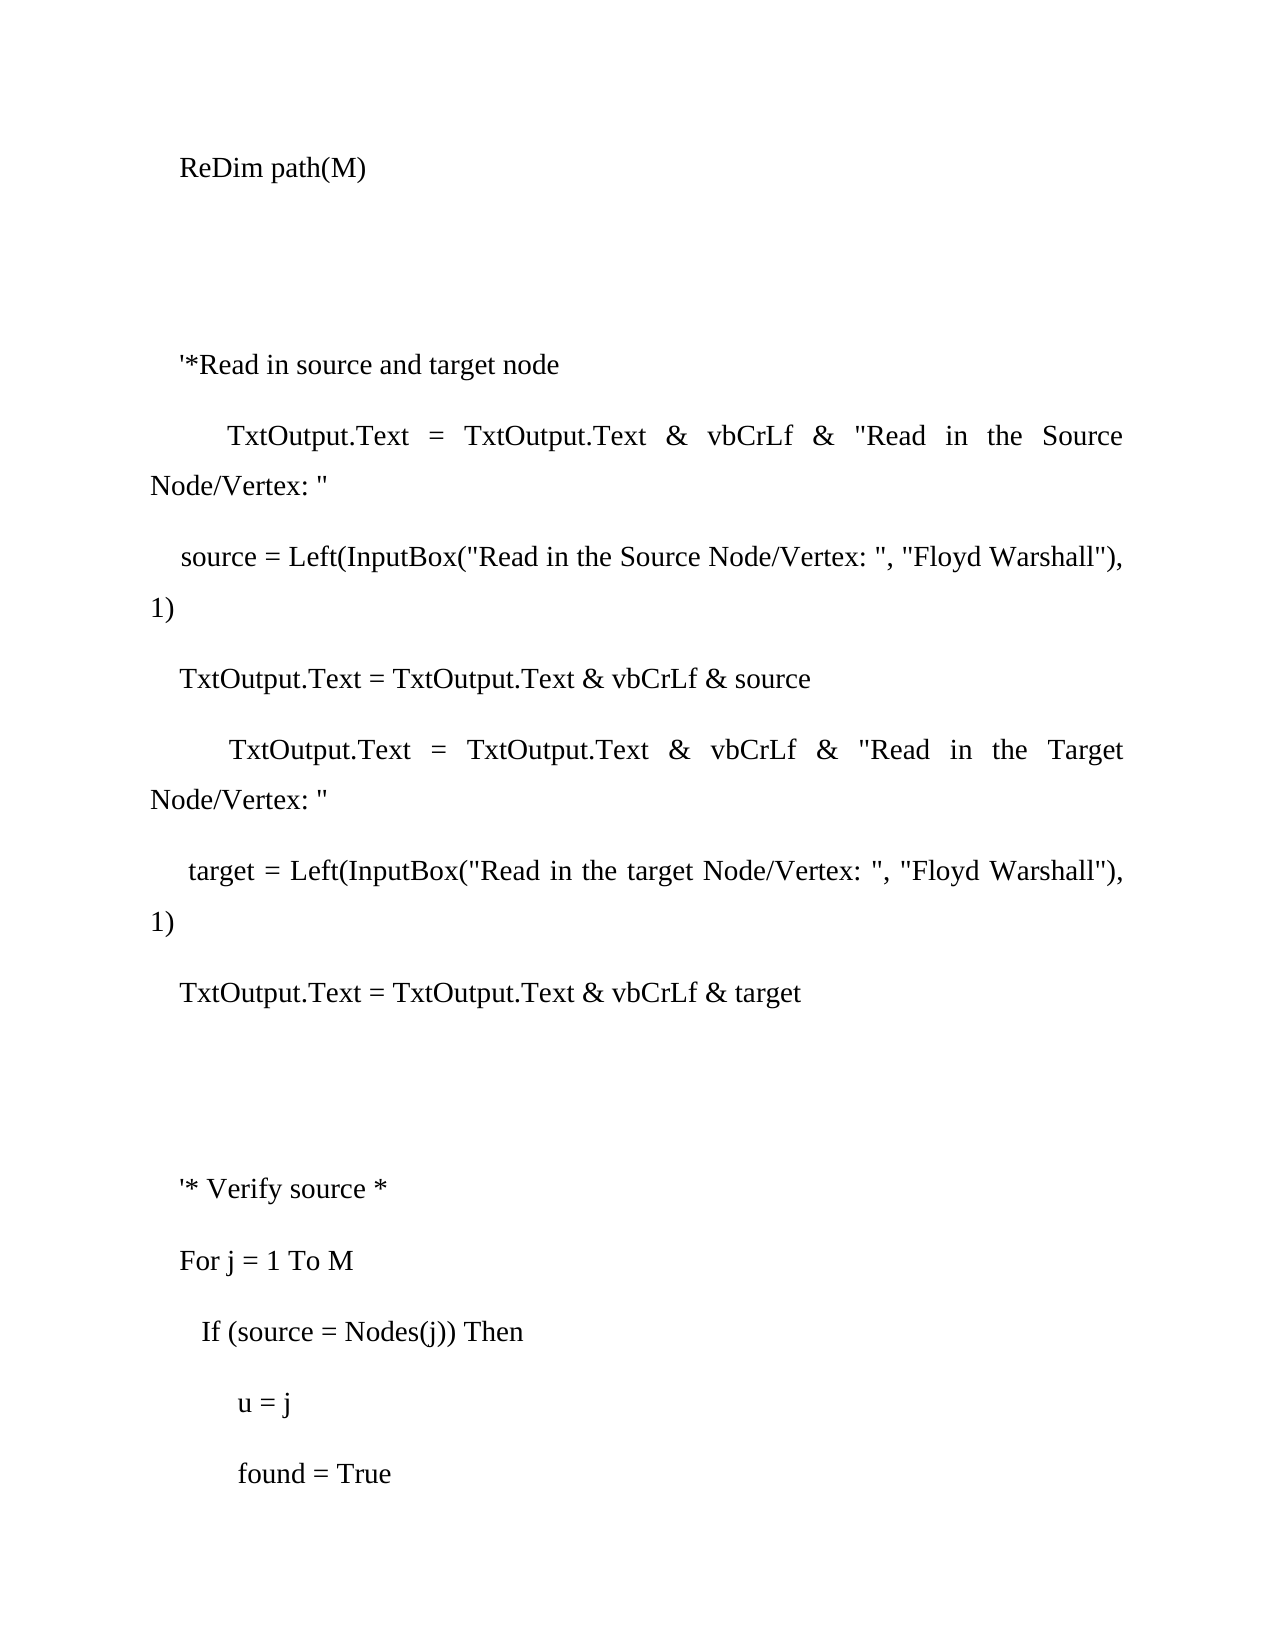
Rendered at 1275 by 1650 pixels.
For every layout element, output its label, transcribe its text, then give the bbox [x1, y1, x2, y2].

text TxtOutput.Text = TxtOutput.Text & vbCrLf & "Read in the Target Node/Vertex: " [150, 732, 1125, 816]
text If (source = Nodes(j)) Then [150, 1314, 1125, 1347]
text target = Left(InputBox("Read in the target Node/Vertex: ", "Floyd Warshall"), 1) [150, 853, 1125, 937]
text found = True [150, 1456, 1125, 1490]
text '*Read in source and target node [150, 347, 1125, 380]
text TxtOutput.Text = TxtOutput.Text & vbCrLf & target [150, 975, 1125, 1008]
text '* Verify source * [150, 1172, 1125, 1205]
text TxtOutput.Text = TxtOutput.Text & vbCrLf & source [150, 661, 1125, 694]
text ReDim path(M) [150, 150, 1125, 183]
text u = j [150, 1385, 1125, 1419]
text TxtOutput.Text = TxtOutput.Text & vbCrLf & "Read in the Source Node/Vertex: " [150, 418, 1125, 502]
text For j = 1 To M [150, 1243, 1125, 1276]
text source = Left(InputBox("Read in the Source Node/Vertex: ", "Floyd Warshall"), 1) [150, 539, 1125, 623]
